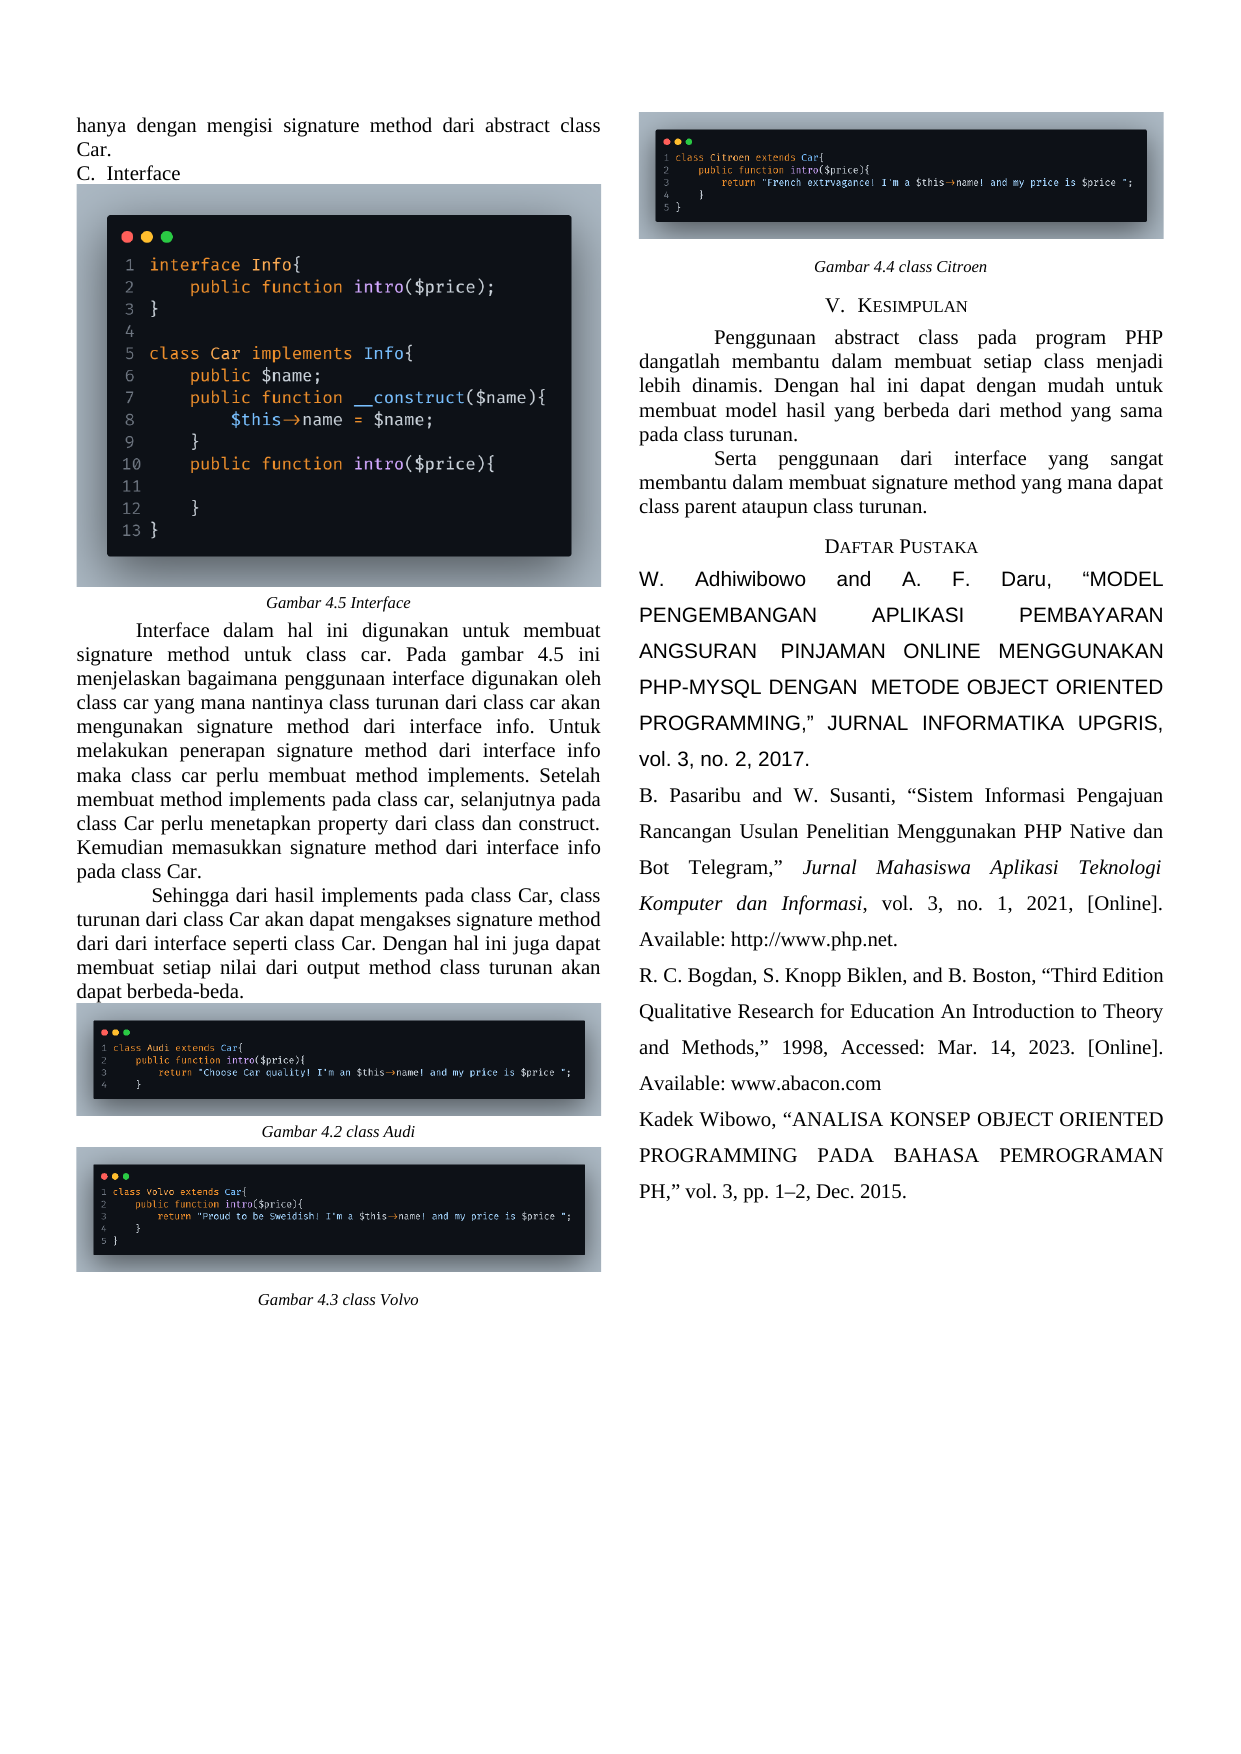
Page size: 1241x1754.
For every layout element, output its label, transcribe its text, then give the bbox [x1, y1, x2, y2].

text Gambar 4.2 class Audi [76, 1122, 601, 1141]
text Gambar 4.4 class Citroen [639, 257, 1164, 276]
picture [76, 184, 602, 587]
text Gambar 4.5 Interface [76, 593, 601, 612]
list Kesimpulan [639, 293, 1164, 317]
list Interface [76, 161, 601, 184]
text Serta penggunaan dari interface yang sangat membantu dalam membuat signature method yang mana dapat class parent ataupun class turunan. [639, 446, 1164, 518]
text Sehingga dari hasil implements pada class Car, class turunan dari class Car akan dapat mengakses signature method dari dari interface seperti class Car. Dengan hal ini juga dapat membuat setiap nilai dari output method class turunan akan dapat berbeda-beda. [76, 883, 601, 1003]
text Gambar 4.3 class Volvo [76, 1289, 601, 1308]
text Daftar Pustaka [639, 534, 1164, 558]
text Penggunaan abstract class pada program PHP dangatlah membantu dalam membuat setiap class menjadi lebih dinamis. Dengan hal ini dapat dengan mudah untuk membuat model hasil yang berbeda dari method yang sama pada class turunan. [639, 325, 1164, 446]
picture [638, 112, 1164, 239]
picture [76, 1147, 602, 1272]
picture [76, 1003, 602, 1116]
text Interface dalam hal ini digunakan untuk membuat signature method untuk class car. Pada gambar 4.5 ini menjelaskan bagaimana penggunaan interface digunakan oleh class car yang mana nantinya class turunan dari class car akan mengunakan signature method dari interface info. Untuk melakukan penerapan signature method dari interface info maka class car perlu membuat method implements. Setelah membuat method implements pada class car, selanjutnya pada class Car perlu menetapkan property dari class dan construct. Kemudian memasukkan signature method dari interface info pada class Car. [76, 618, 601, 883]
